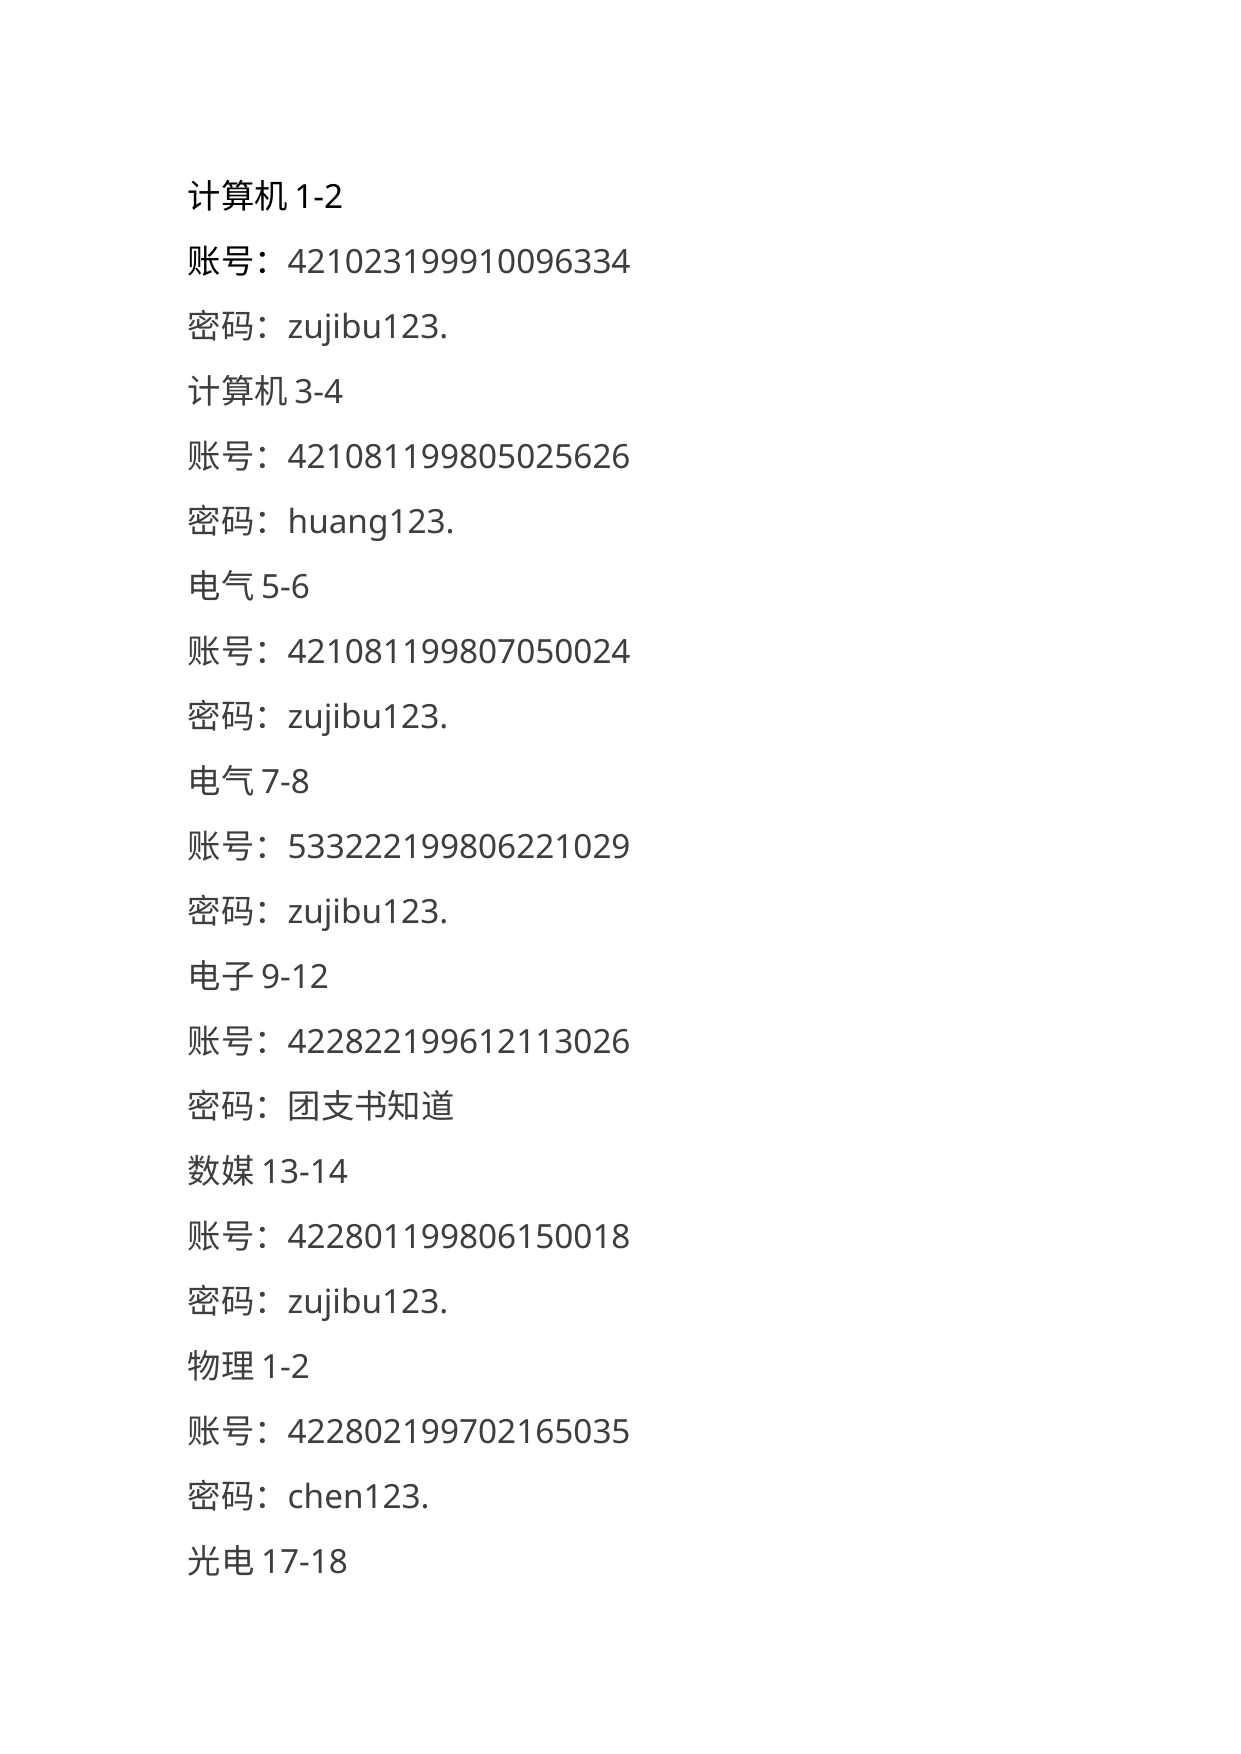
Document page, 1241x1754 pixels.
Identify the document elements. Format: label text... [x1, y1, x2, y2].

text 密码：chen123. [187, 1462, 1053, 1527]
text 电气5-6 [187, 552, 1053, 617]
text 账号：421023199910096334 [187, 227, 1053, 292]
text 账号：421081199805025626 [187, 422, 1053, 487]
text 账号：422802199702165035 [187, 1397, 1053, 1462]
text 密码：huang123. [187, 487, 1053, 552]
text 光电17-18 [187, 1527, 1053, 1592]
text 电子9-12 [187, 942, 1053, 1007]
text 密码：zujibu123. [187, 1267, 1053, 1332]
text 账号：421081199807050024 [187, 617, 1053, 682]
text 物理1-2 [187, 1332, 1053, 1397]
text 计算机3-4 [187, 357, 1053, 422]
text 数媒13-14 [187, 1137, 1053, 1202]
text 账号：422801199806150018 [187, 1202, 1053, 1267]
text 账号：533222199806221029 [187, 812, 1053, 877]
text 电气7-8 [187, 747, 1053, 812]
text 密码：zujibu123. [187, 682, 1053, 747]
text 密码：团支书知道 [187, 1072, 1053, 1137]
text 账号：422822199612113026 [187, 1007, 1053, 1072]
text 密码：zujibu123. [187, 292, 1053, 357]
text 密码：zujibu123. [187, 877, 1053, 942]
text 计算机1-2 [187, 162, 1053, 227]
